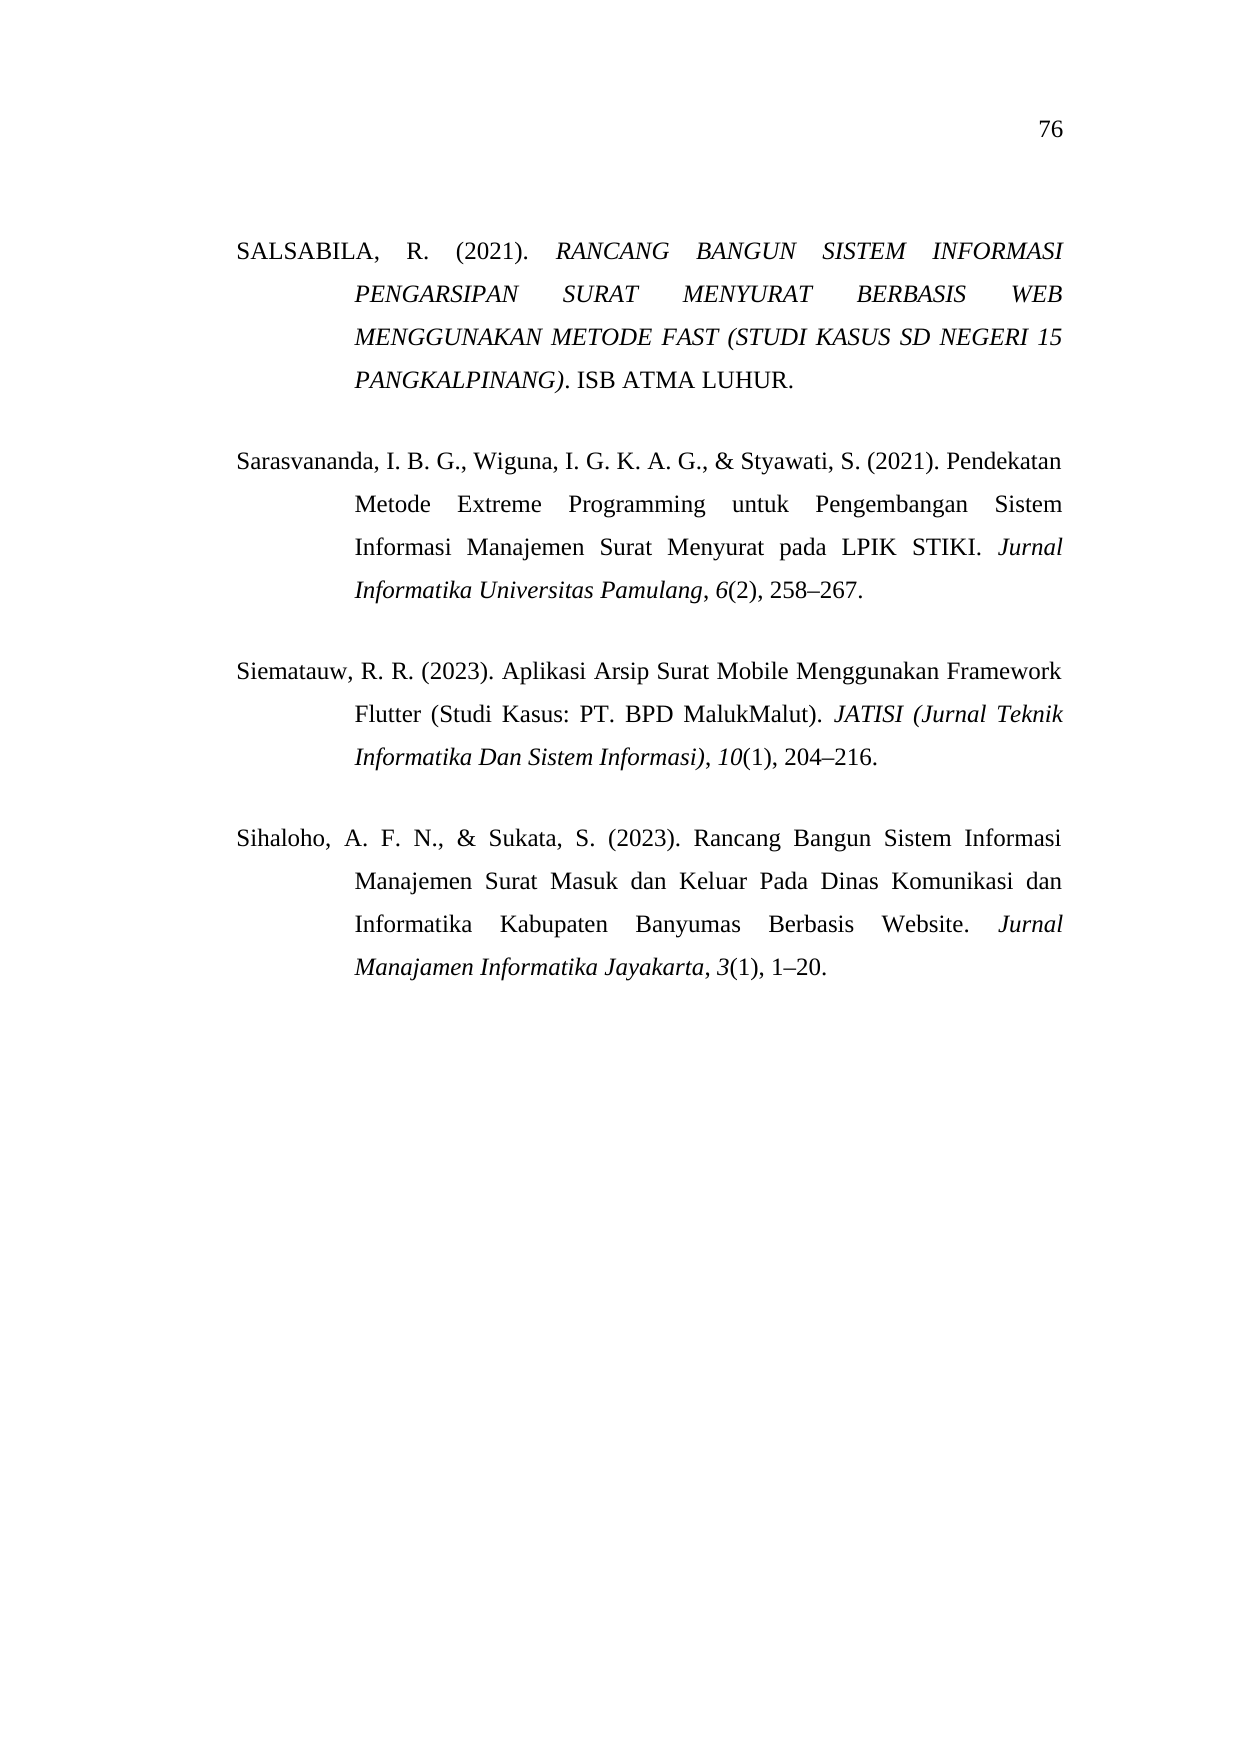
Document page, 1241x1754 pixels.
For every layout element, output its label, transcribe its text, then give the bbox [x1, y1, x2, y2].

text SALSABILA, R. (2021). RANCANG BANGUN SISTEM INFORMASI PENGARSIPAN SURAT MENYURAT BERBASIS WEB MENGGUNAKAN METODE FAST (STUDI KASUS SD NEGERI 15 PANGKALPINANG). ISB ATMA LUHUR. [236, 236, 1063, 394]
text Siematauw, R. R. (2023). Aplikasi Arsip Surat Mobile Menggunakan Framework Flutter (Studi Kasus: PT. BPD MalukMalut). JATISI (Jurnal Teknik Informatika Dan Sistem Informasi), 10(1), 204–216. [236, 656, 1063, 771]
text Sihaloho, A. F. N., & Sukata, S. (2023). Rancang Bangun Sistem Informasi Manajemen Surat Masuk dan Keluar Pada Dinas Komunikasi dan Informatika Kabupaten Banyumas Berbasis Website. Jurnal Manajamen Informatika Jayakarta, 3(1), 1–20. [236, 823, 1063, 982]
text Sarasvananda, I. B. G., Wiguna, I. G. K. A. G., & Styawati, S. (2021). Pendekatan Metode Extreme Programming untuk Pengembangan Sistem Informasi Manajemen Surat Menyurat pada LPIK STIKI. Jurnal Informatika Universitas Pamulang, 6(2), 258–267. [236, 446, 1063, 604]
